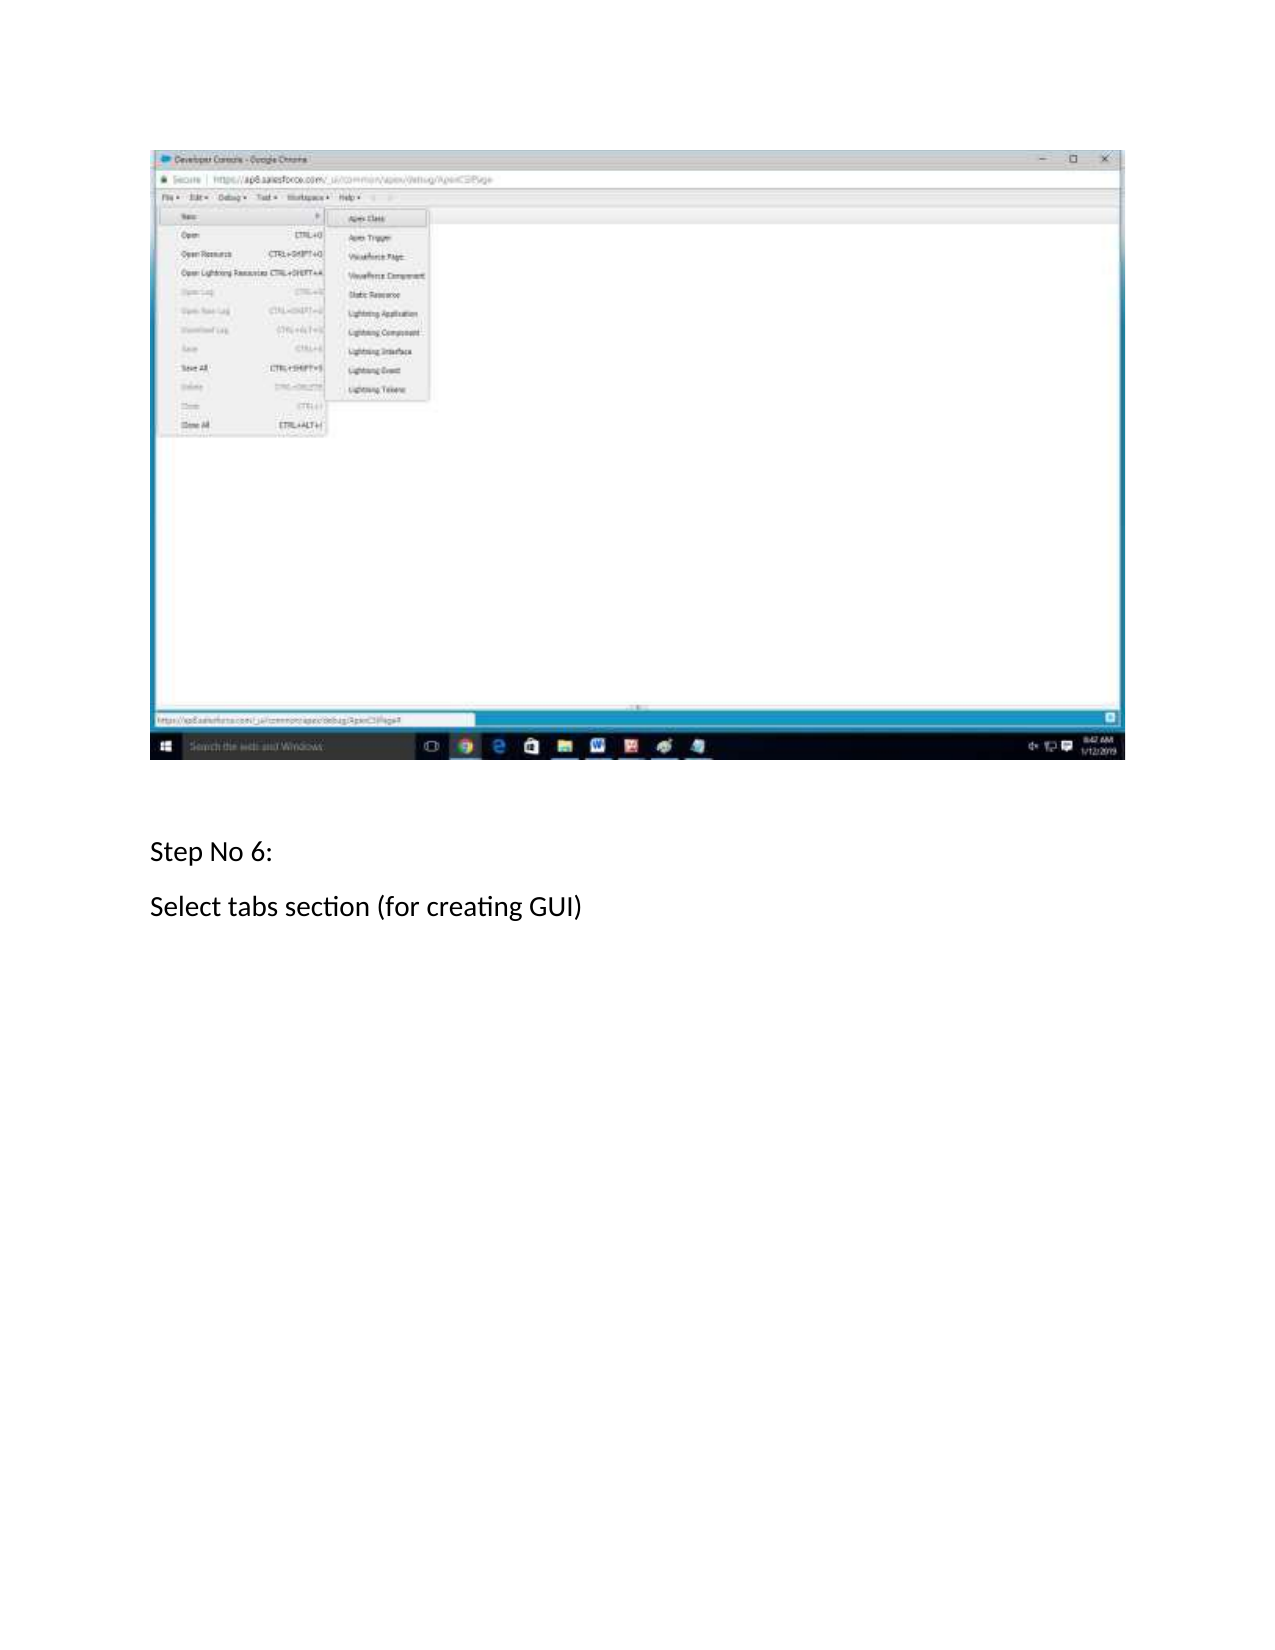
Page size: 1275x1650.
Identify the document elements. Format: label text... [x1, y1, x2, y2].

text Step No 6: [150, 833, 1125, 869]
text Select tabs section (for creating GUI) [150, 888, 1125, 924]
picture [150, 150, 1125, 760]
